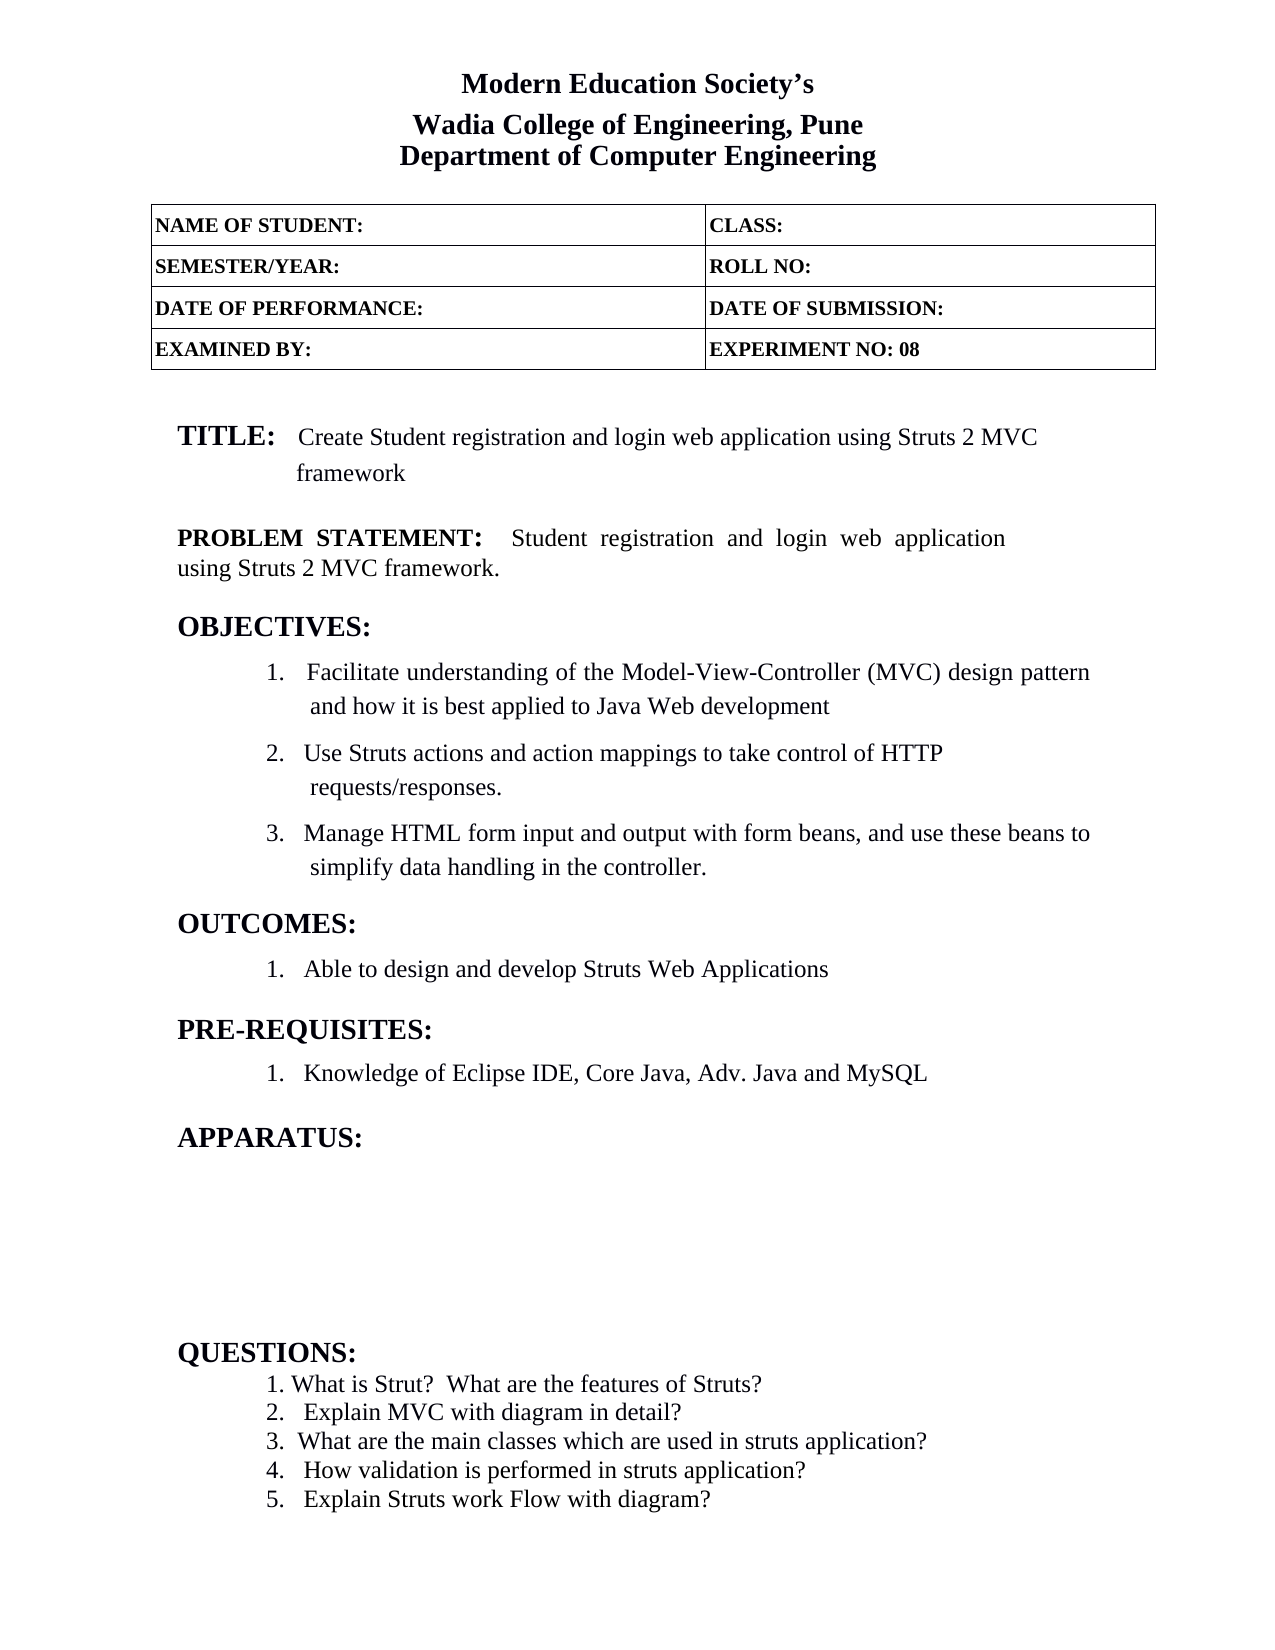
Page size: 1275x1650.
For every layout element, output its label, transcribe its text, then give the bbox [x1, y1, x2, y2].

text QUESTIONS: [177, 1335, 1098, 1369]
text Wadia College of Engineering, Pune [273, 107, 1002, 140]
table_cell SEMESTER/YEAR: [152, 246, 705, 286]
table_cell ROLL NO: [706, 246, 1155, 286]
text 4. How validation is performed in struts application? [266, 1455, 1098, 1484]
text Modern Education Society’s [273, 66, 1002, 100]
table_cell DATE OF PERFORMANCE: [152, 287, 705, 328]
text 2. Explain MVC with diagram in detail? [266, 1397, 1098, 1426]
text 2. Use Struts actions and action mappings to take control of HTTP [266, 738, 1098, 766]
text PROBLEM STATEMENT: Student registration and login web application using Struts 2 MVC framework. [177, 519, 1006, 581]
text 3. Manage HTML form input and output with form beans, and use these beans to simplify data handling in the controller. [266, 818, 1091, 881]
text APPARATUS: [177, 1120, 1098, 1154]
table_cell EXPERIMENT NO: 08 [706, 329, 1155, 369]
text framework [177, 458, 1091, 486]
text 3. What are the main classes which are used in struts application? [266, 1426, 1098, 1455]
text requests/responses. [310, 772, 1098, 801]
text 5. Explain Struts work Flow with diagram? [266, 1484, 1098, 1512]
text PRE-REQUISITES: [177, 1012, 1098, 1046]
text 1. Knowledge of Eclipse IDE, Core Java, Adv. Java and MySQL [266, 1058, 1098, 1086]
text Department of Computer Engineering [395, 140, 880, 172]
text OBJECTIVES: [177, 609, 1098, 643]
table_cell DATE OF SUBMISSION: [706, 287, 1155, 328]
text 1. What is Strut? What are the features of Struts? [266, 1369, 1098, 1397]
text TITLE: Create Student registration and login web application using Struts 2 MVC [177, 418, 1091, 452]
table_header CLASS: [706, 205, 1155, 245]
table_header NAME OF STUDENT: [152, 205, 705, 245]
text 1. Able to design and develop Struts Web Applications [266, 954, 1098, 983]
table_cell EXAMINED BY: [152, 329, 705, 369]
text 1. Facilitate understanding of the Model-View-Controller (MVC) design pattern and how it is best applied to Java Web development [266, 657, 1091, 719]
text OUTCOMES: [177, 907, 1098, 940]
